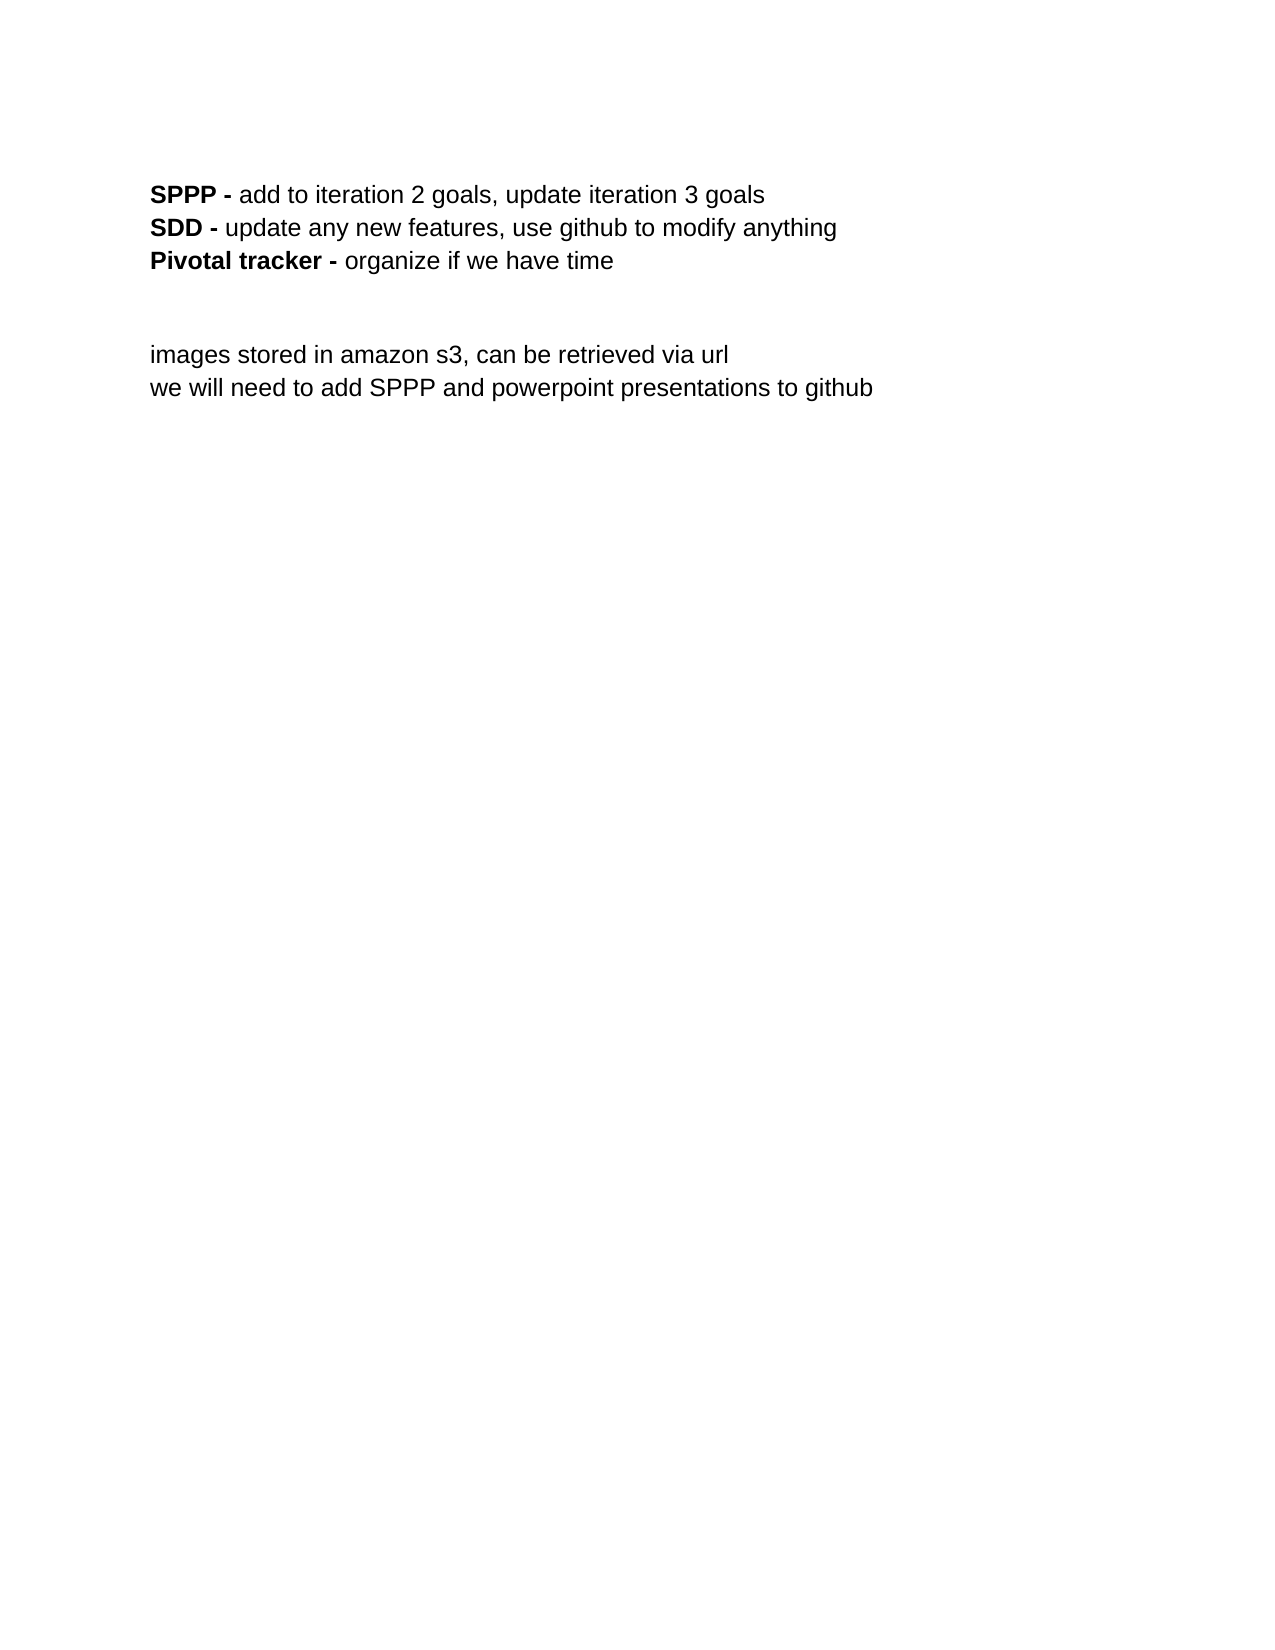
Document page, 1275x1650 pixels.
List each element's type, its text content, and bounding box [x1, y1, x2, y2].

text SPPP - add to iteration 2 goals, update iteration 3 goals [150, 180, 1125, 209]
text we will need to add SPPP and powerpoint presentations to github [150, 373, 1125, 401]
text SDD - update any new features, use github to modify anything [150, 213, 1125, 242]
text Pivotal tracker - organize if we have time [150, 246, 1125, 275]
text images stored in amazon s3, can be retrieved via url [150, 340, 1125, 368]
